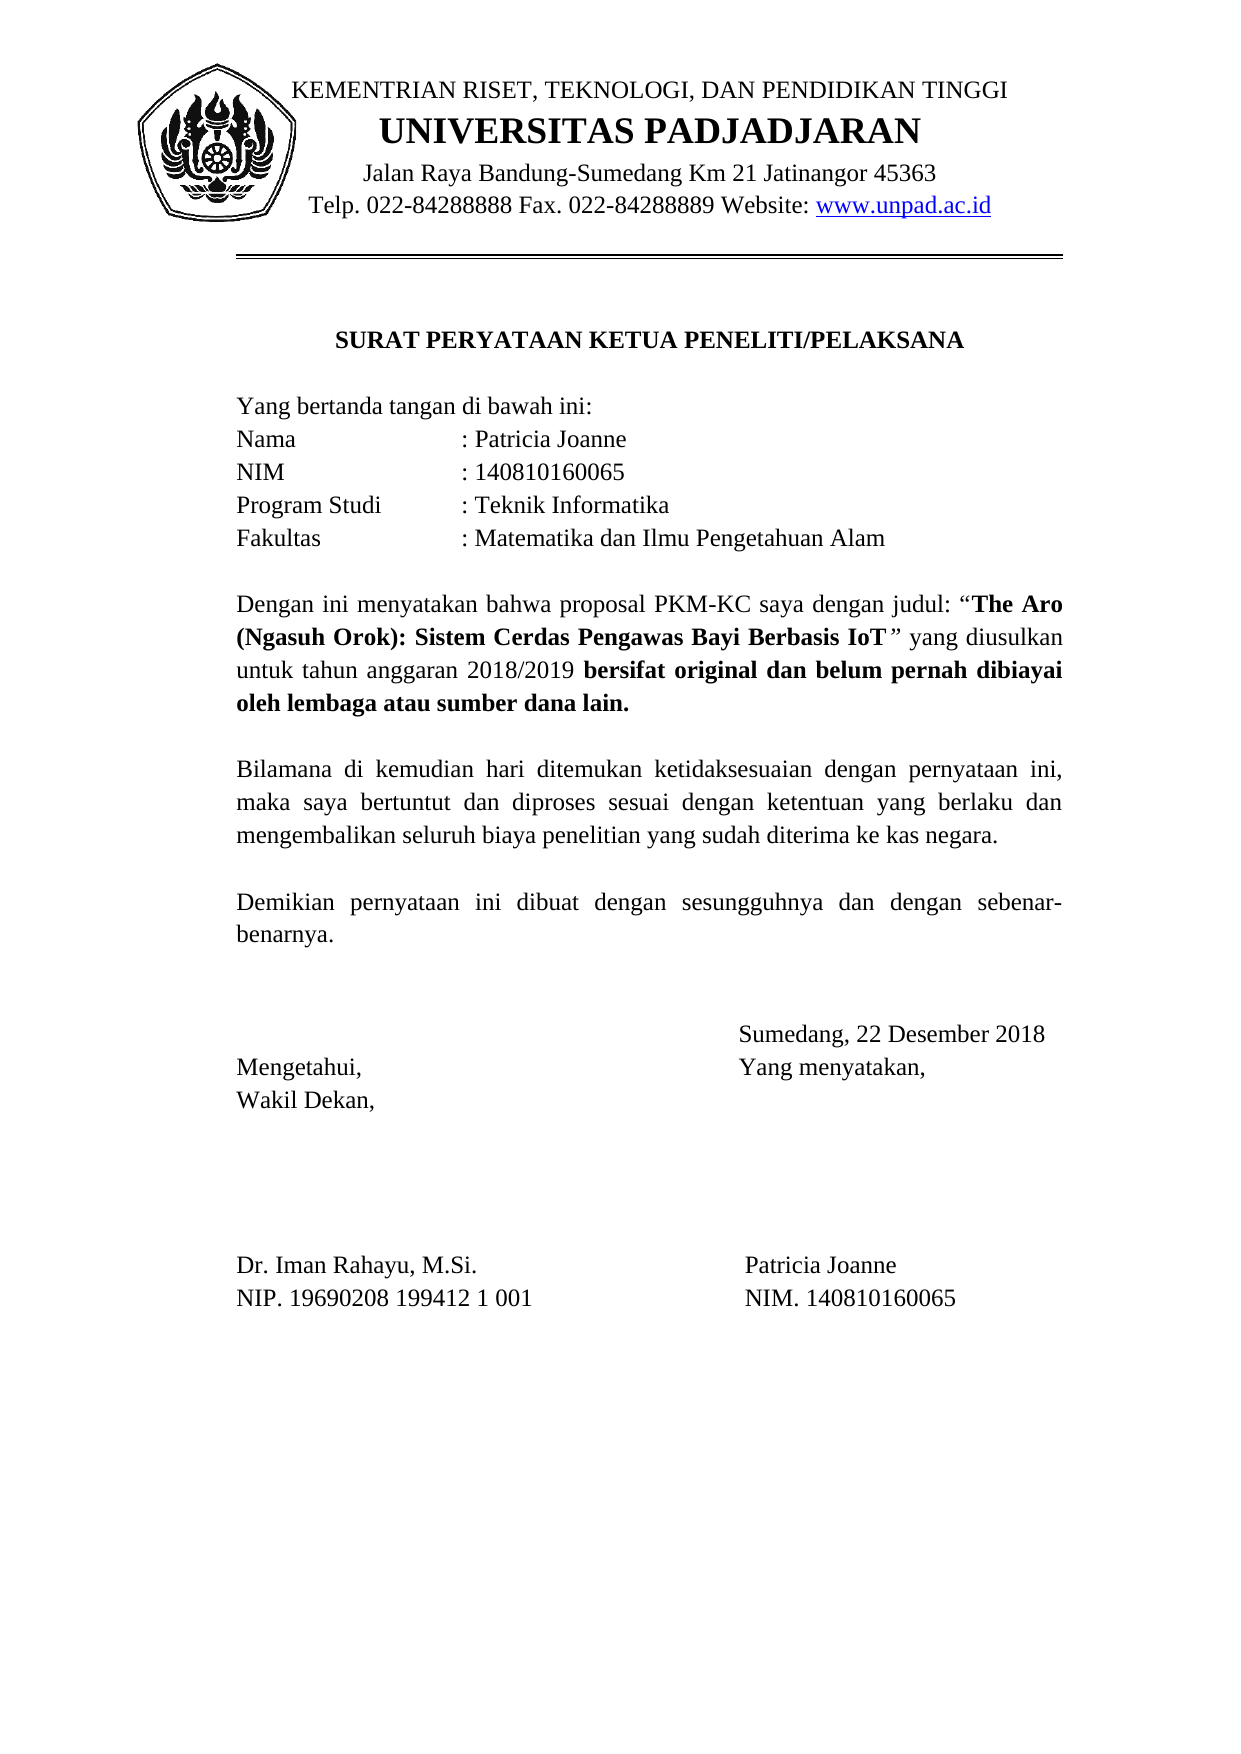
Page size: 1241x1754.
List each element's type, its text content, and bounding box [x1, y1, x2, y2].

picture [137, 63, 297, 222]
text NIP. 19690208 199412 1 001 NIM. 140810160065 [236, 1283, 1063, 1312]
text Nama : Patricia Joanne [236, 424, 1063, 453]
text NIM : 140810160065 [236, 457, 1063, 486]
text Dengan ini menyatakan bahwa proposal PKM-KC saya dengan judul: “The Aro (Ngasuh Orok): Sistem Cerdas Pengawas Bayi Berbasis IoT” yang diusulkan untuk tahun anggaran 2018/2019 bersifat original dan belum pernah dibiayai oleh lembaga atau sumber dana lain. [236, 589, 1063, 717]
text Bilamana di kemudian hari ditemukan ketidaksesuaian dengan pernyataan ini, maka saya bertuntut dan diproses sesuai dengan ketentuan yang berlaku dan mengembalikan seluruh biaya penelitian yang sudah diterima ke kas negara. [236, 754, 1063, 849]
text Yang bertanda tangan di bawah ini: [236, 391, 1063, 420]
text Fakultas : Matematika dan Ilmu Pengetahuan Alam [236, 523, 1063, 552]
text Dr. Iman Rahayu, M.Si. Patricia Joanne [236, 1250, 1063, 1278]
text SURAT PERYATAAN KETUA PENELITI/PELAKSANA [236, 325, 1063, 354]
text Demikian pernyataan ini dibuat dengan sesungguhnya dan dengan sebenar-benarnya. [236, 887, 1063, 948]
text Sumedang, 22 Desember 2018 [738, 1019, 1063, 1047]
text Program Studi : Teknik Informatika [236, 490, 1063, 519]
text Mengetahui, Yang menyatakan, [236, 1052, 1063, 1080]
text Wakil Dekan, [236, 1085, 1063, 1113]
